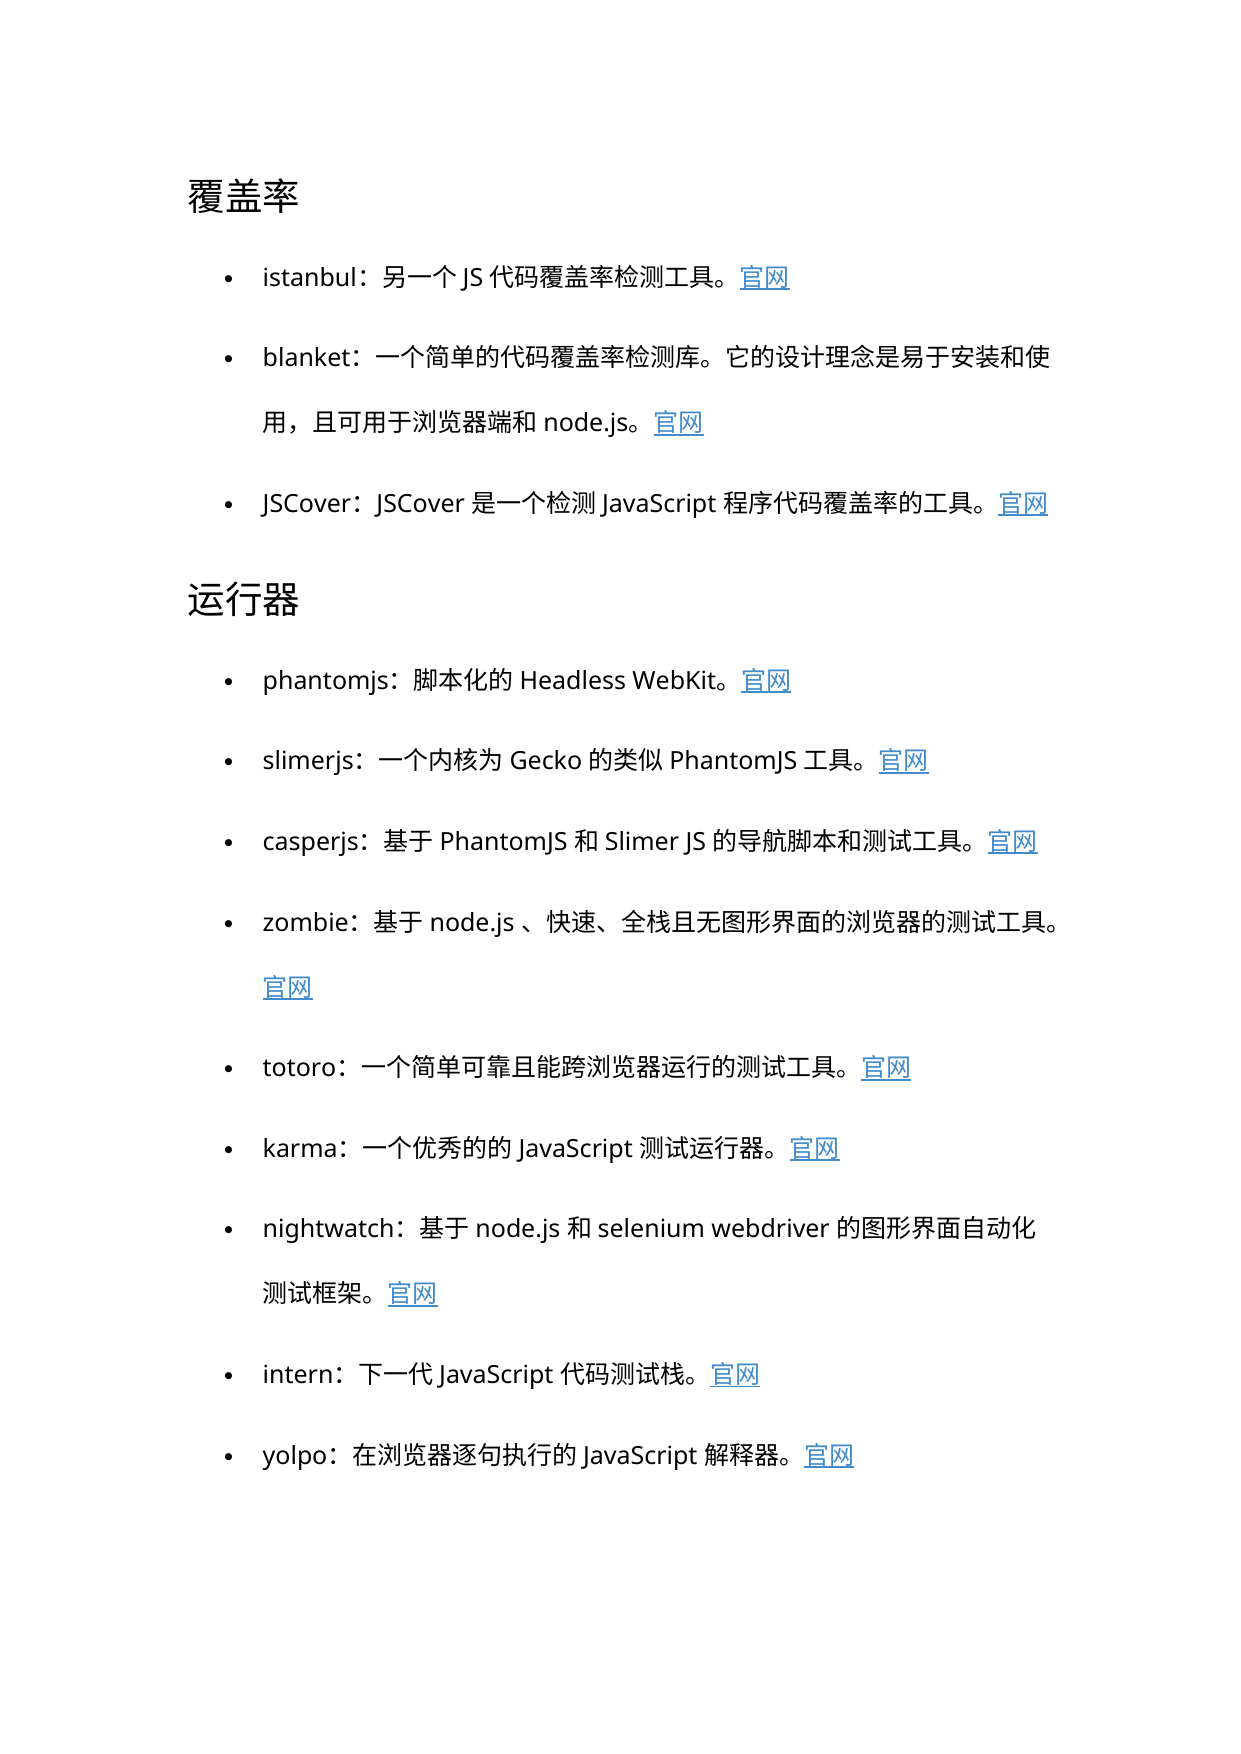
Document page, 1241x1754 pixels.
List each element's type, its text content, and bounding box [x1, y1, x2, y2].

list intern：下一代 JavaScript 代码测试栈。官网 [225, 1340, 1053, 1405]
list JSCover：JSCover 是一个检测 JavaScript 程序代码覆盖率的工具。官网 [225, 469, 1053, 534]
text 覆盖率 [187, 162, 1053, 227]
list yolpo：在浏览器逐句执行的 JavaScript 解释器。官网 [225, 1421, 1053, 1486]
list zombie：基于 node.js 、快速、全栈且无图形界面的浏览器的测试工具。官网 [225, 888, 1053, 1018]
list totoro：一个简单可靠且能跨浏览器运行的测试工具。官网 [225, 1033, 1053, 1098]
list karma：一个优秀的的 JavaScript 测试运行器。官网 [225, 1114, 1053, 1179]
list phantomjs：脚本化的 Headless WebKit。官网 [225, 646, 1053, 711]
list istanbul：另一个 JS 代码覆盖率检测工具。官网 [225, 243, 1053, 308]
list casperjs：基于 PhantomJS 和 Slimer JS 的导航脚本和测试工具。官网 [225, 807, 1053, 872]
list blanket：一个简单的代码覆盖率检测库。它的设计理念是易于安装和使用，且可用于浏览器端和 node.js。官网 [225, 323, 1053, 453]
list nightwatch：基于 node.js 和 selenium webdriver 的图形界面自动化测试框架。官网 [225, 1194, 1053, 1324]
list slimerjs：一个内核为 Gecko 的类似 PhantomJS 工具。官网 [225, 726, 1053, 791]
text 运行器 [187, 565, 1053, 630]
